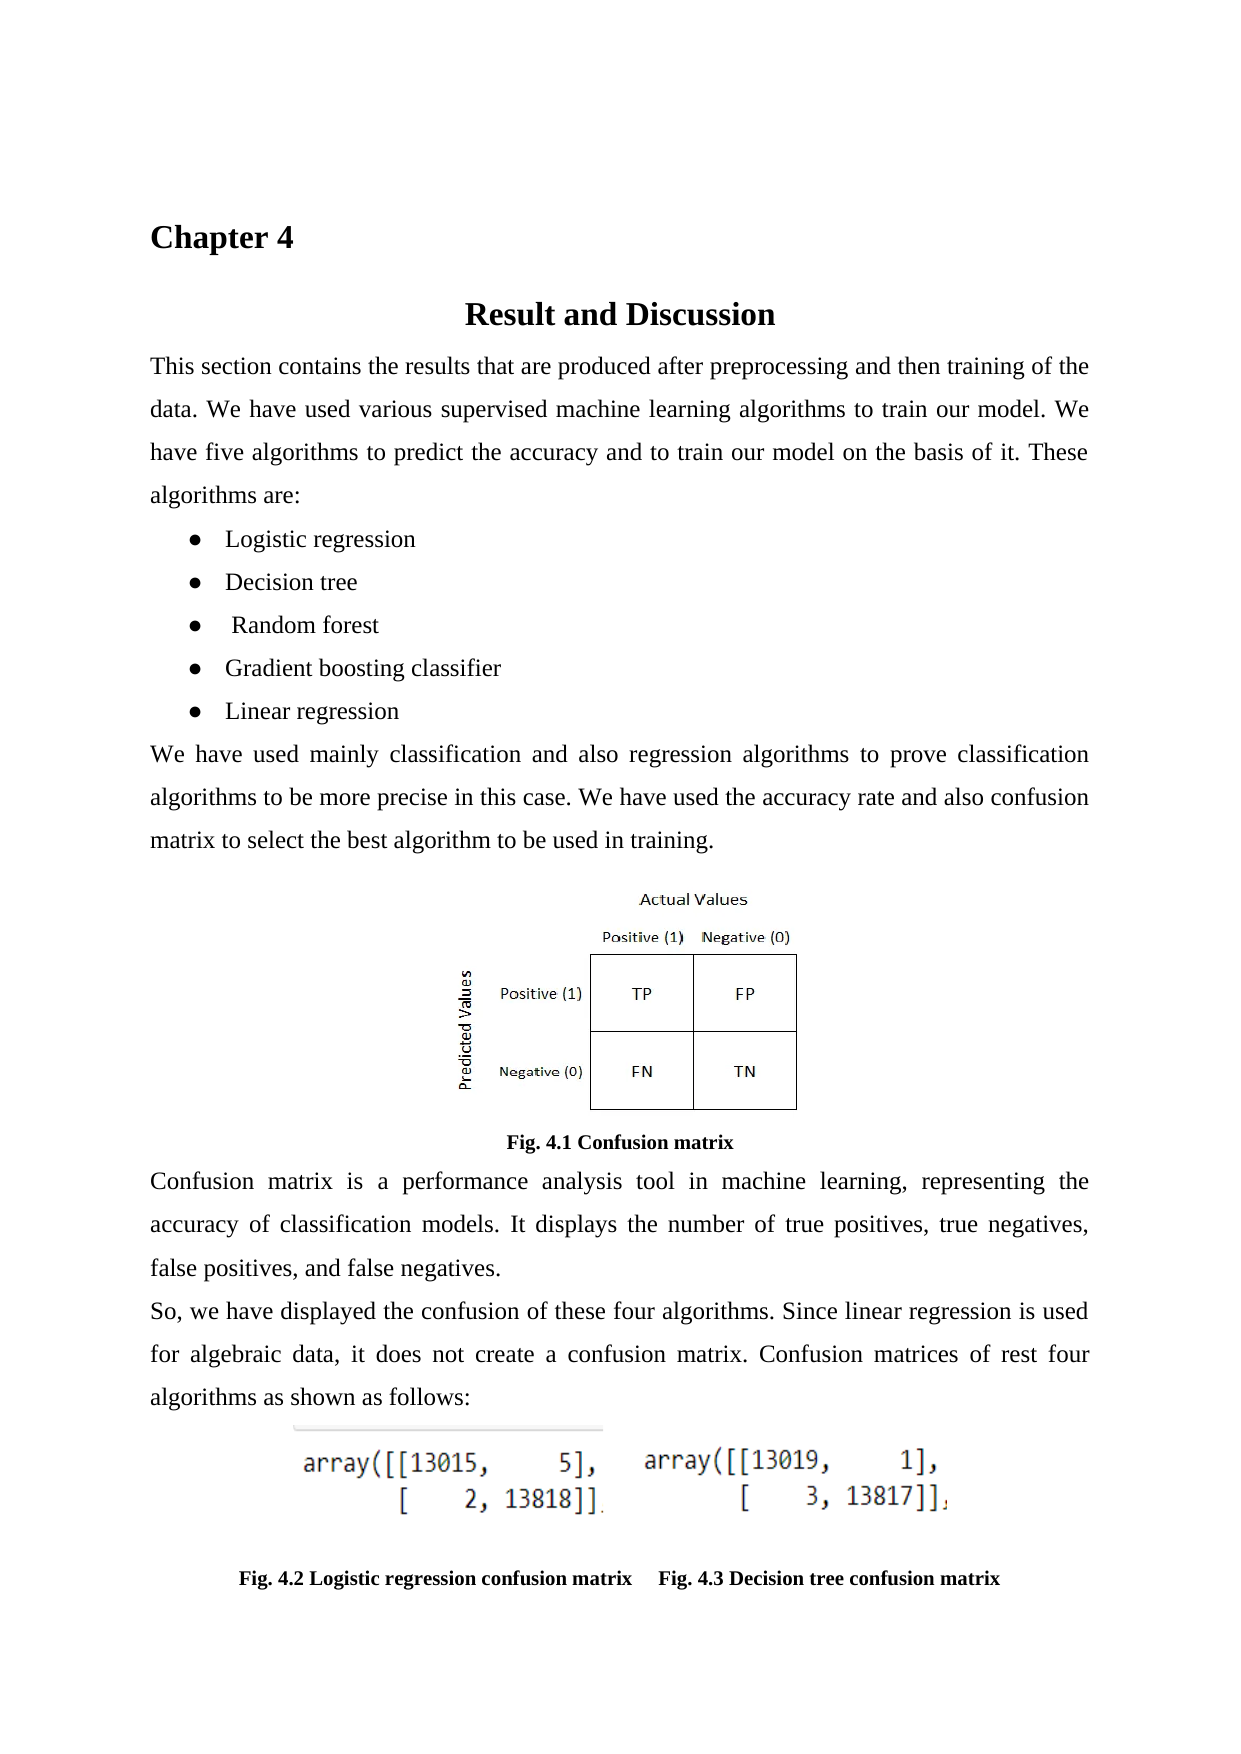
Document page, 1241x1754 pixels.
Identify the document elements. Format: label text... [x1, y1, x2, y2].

text Confusion matrix is ​​a performance analysis tool in machine learning, representing the accuracy of classification models. It displays the number of true positives, true negatives, false positives, and false negatives. [150, 1166, 1090, 1281]
picture [634, 1431, 947, 1552]
picture [433, 868, 807, 1118]
text This section contains the results that are produced after preprocessing and then training of the data. We have used various supervised machine learning algorithms to train our model. We have five algorithms to predict the accuracy and to train our model on the basis of it. These algorithms are: [150, 351, 1090, 509]
text We have used mainly classification and also regression algorithms to prove classification algorithms to be more precise in this case. We have used the accuracy rate and also confusion matrix to select the best algorithm to be used in training. [150, 739, 1090, 854]
list Linear regression [187, 696, 1090, 725]
list Gradient boosting classifier [187, 653, 1090, 682]
text Chapter 4 [150, 217, 1090, 255]
list Decision tree [187, 567, 1090, 596]
text So, we have displayed the confusion of these four algorithms. Since linear regression is used for algebraic data, it does not create a confusion matrix. Confusion matrices of rest four algorithms as shown as follows: [150, 1296, 1090, 1411]
picture [293, 1425, 604, 1552]
list Random forest [187, 610, 1090, 639]
text Fig. 4.1 Confusion matrix [150, 1130, 1090, 1154]
text Result and Discussion [150, 294, 1090, 332]
list Logistic regression [187, 524, 1090, 552]
text Fig. 4.2 Logistic regression confusion matrix Fig. 4.3 Decision tree confusion matrix [150, 1566, 1090, 1590]
